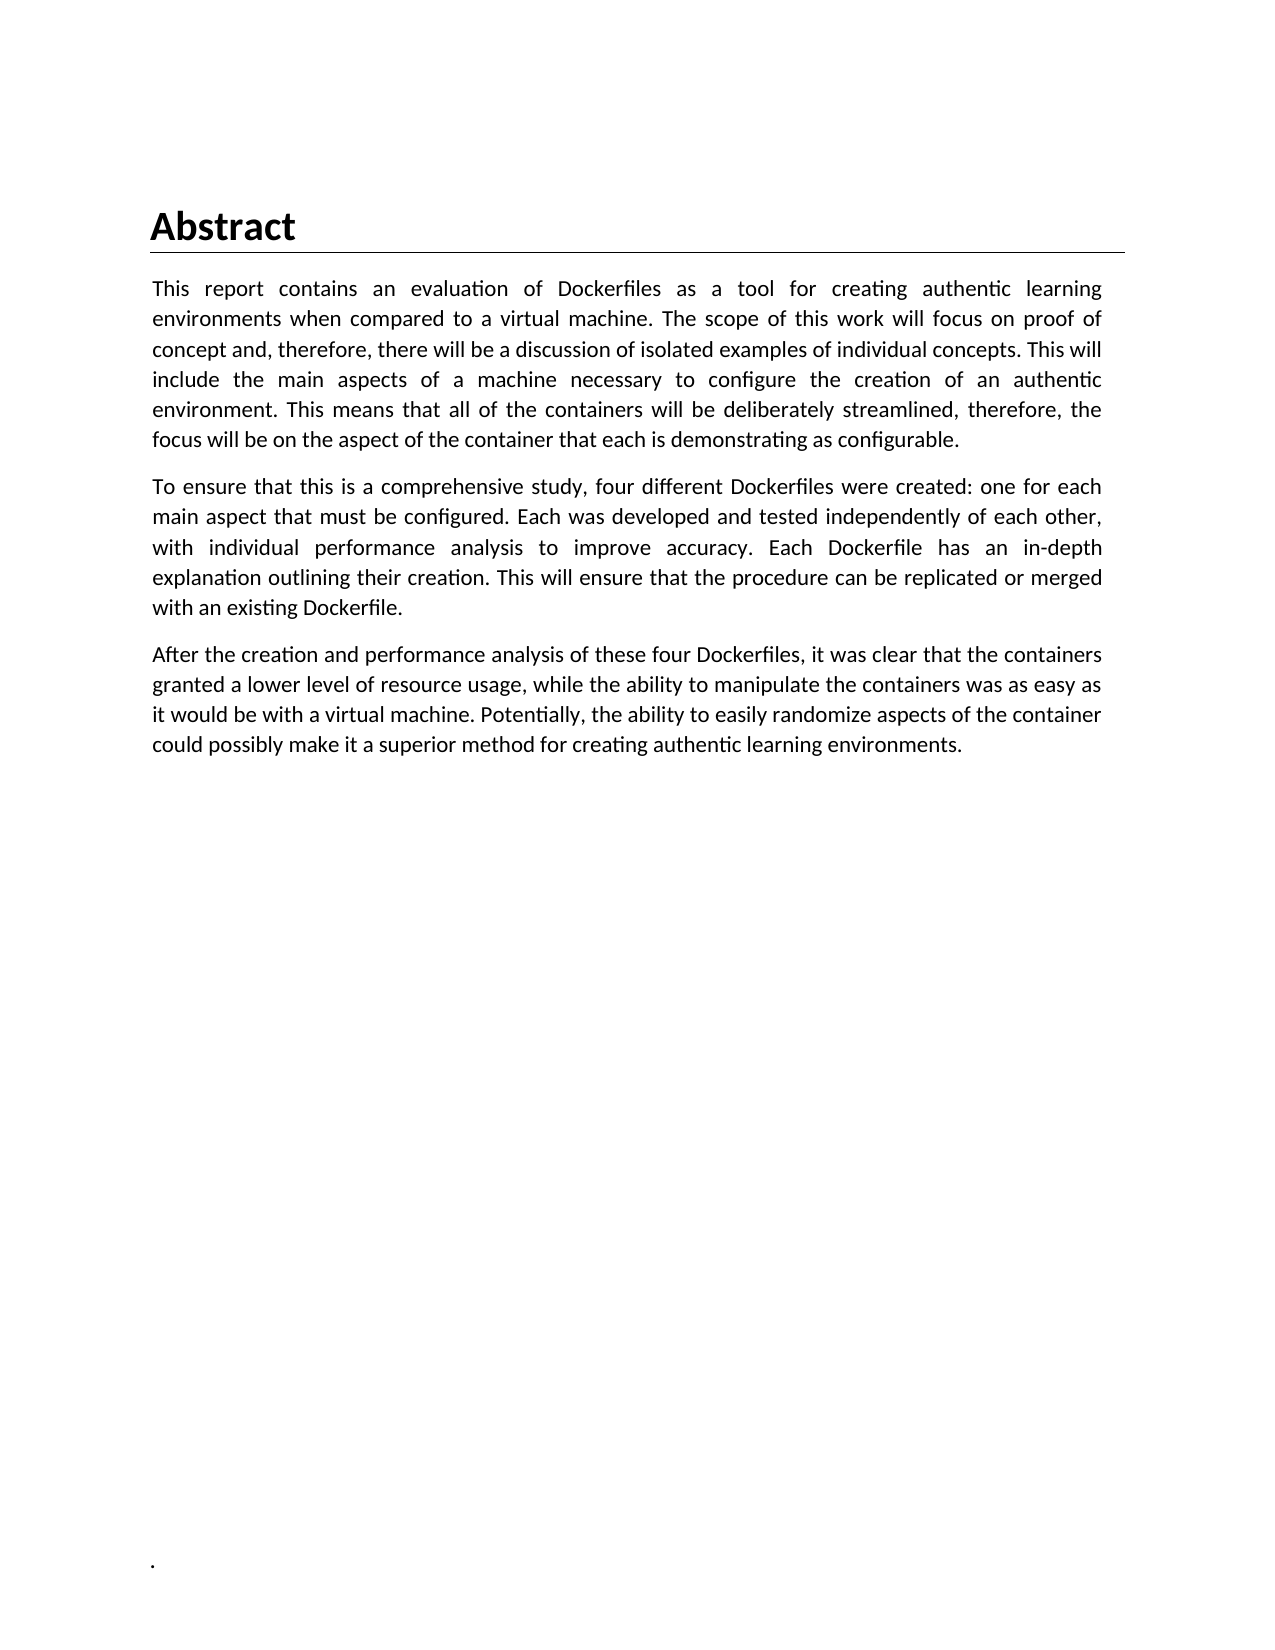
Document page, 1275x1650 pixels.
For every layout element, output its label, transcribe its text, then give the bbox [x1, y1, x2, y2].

text After the creation and performance analysis of these four Dockerfiles, it was clear that the containers granted a lower level of resource usage, while the ability to manipulate the containers was as easy as it would be with a virtual machine. Potentially, the ability to easily randomize aspects of the container could possibly make it a superior method for creating authentic learning environments. [152, 640, 1104, 758]
title Abstract [150, 199, 1125, 252]
text To ensure that this is a comprehensive study, four different Dockerfiles were created: one for each main aspect that must be configured. Each was developed and tested independently of each other, with individual performance analysis to improve accuracy. Each Dockerfile has an in-depth explanation outlining their creation. This will ensure that the procedure can be replicated or merged with an existing Dockerfile. [152, 472, 1104, 621]
text This report contains an evaluation of Dockerfiles as a tool for creating authentic learning environments when compared to a virtual machine. The scope of this work will focus on proof of concept and, therefore, there will be a discussion of isolated examples of individual concepts. This will include the main aspects of a machine necessary to configure the creation of an authentic environment. This means that all of the containers will be deliberately streamlined, therefore, the focus will be on the aspect of the container that each is demonstrating as configurable. [152, 274, 1104, 453]
